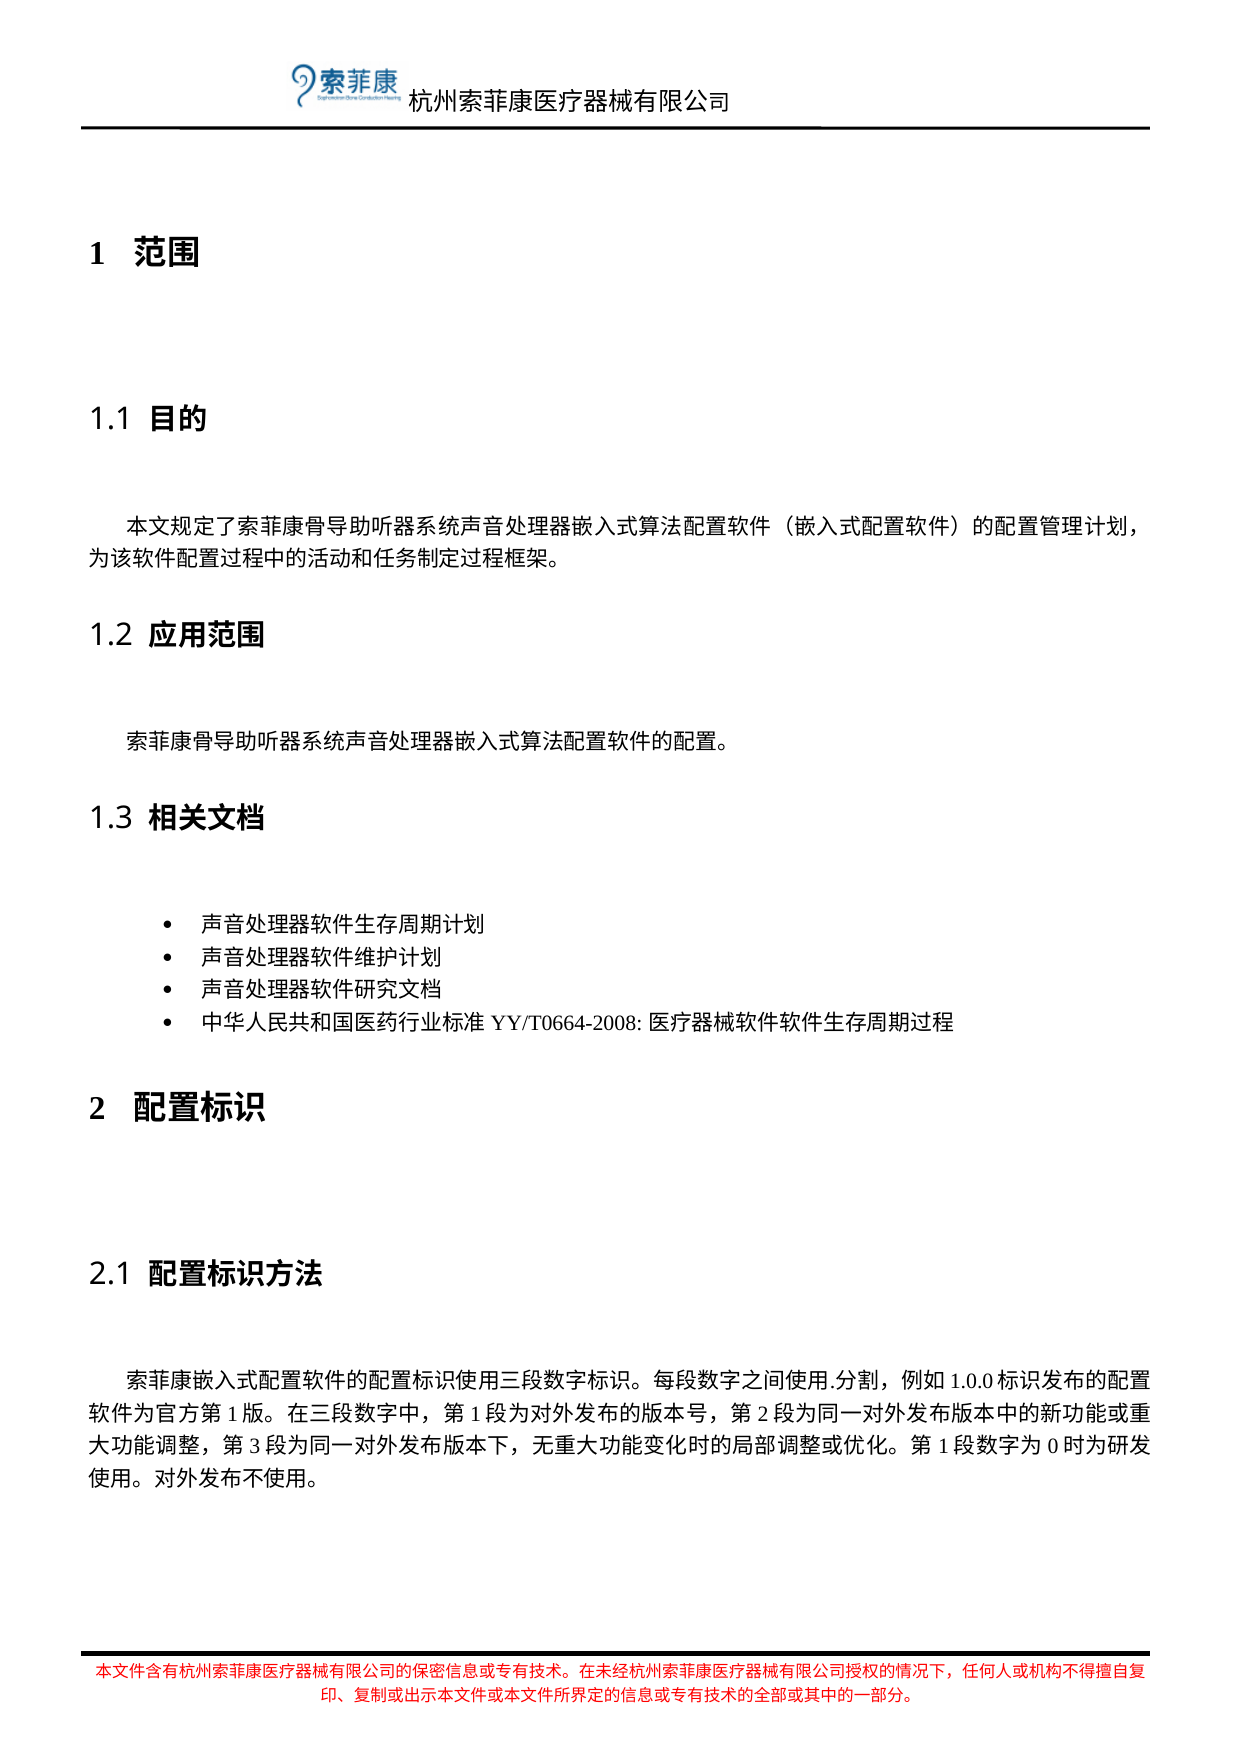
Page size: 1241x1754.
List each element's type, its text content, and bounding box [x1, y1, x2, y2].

list 声音处理器软件维护计划 [164, 939, 1152, 972]
subtitle 应用范围 [89, 601, 1152, 666]
text 索菲康嵌入式配置软件的配置标识使用三段数字标识。每段数字之间使用.分割，例如1.0.0标识发布的配置软件为官方第1版。在三段数字中，第1段为对外发布的版本号，第2段为同一对外发布版本中的新功能或重大功能调整，第3段为同一对外发布版本下，无重大功能变化时的局部调整或优化。第1段数字为0时为研发使用。对外发布不使用。 [89, 1363, 1152, 1493]
subtitle 相关文档 [89, 783, 1152, 848]
list 声音处理器软件生存周期计划 [164, 907, 1152, 939]
picture [286, 61, 409, 111]
list 声音处理器软件研究文档 [164, 972, 1152, 1004]
subtitle 配置标识方法 [89, 1240, 1152, 1305]
text 索菲康骨导助听器系统声音处理器嵌入式算法配置软件的配置。 [89, 724, 1152, 756]
text 本文规定了索菲康骨导助听器系统声音处理器嵌入式算法配置软件（嵌入式配置软件）的配置管理计划，为该软件配置过程中的活动和任务制定过程框架。 [89, 508, 1152, 573]
subtitle 目的 [89, 385, 1152, 450]
list 中华人民共和国医药行业标准 YY/T0664-2008: 医疗器械软件软件生存周期过程 [164, 1004, 1152, 1037]
subtitle 范围 [89, 218, 1152, 283]
subtitle 配置标识 [89, 1072, 1152, 1137]
